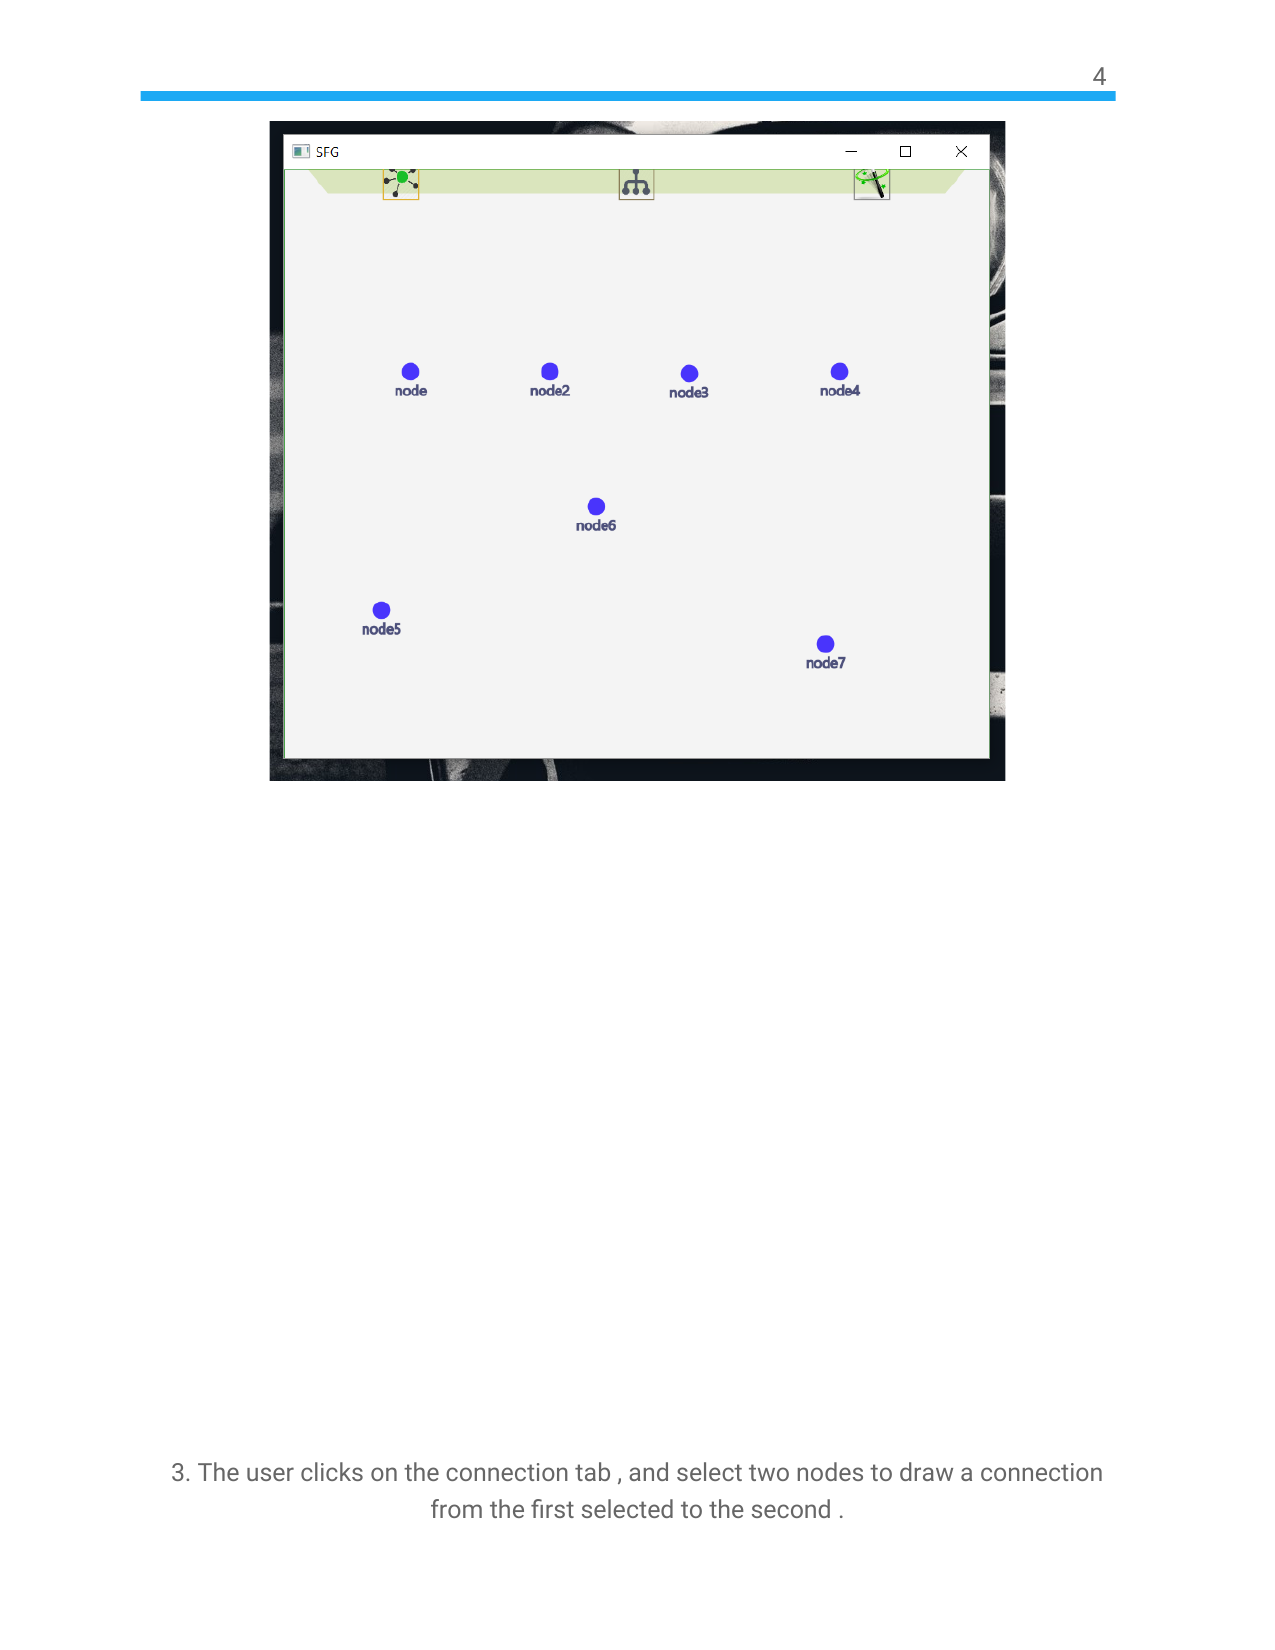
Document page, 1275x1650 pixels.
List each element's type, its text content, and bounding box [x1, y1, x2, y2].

picture [140, 91, 1116, 101]
text 3. The user clicks on the connection tab , and select two nodes to draw a connection from the first selected to the second . [150, 1458, 1125, 1525]
picture [269, 121, 1006, 781]
